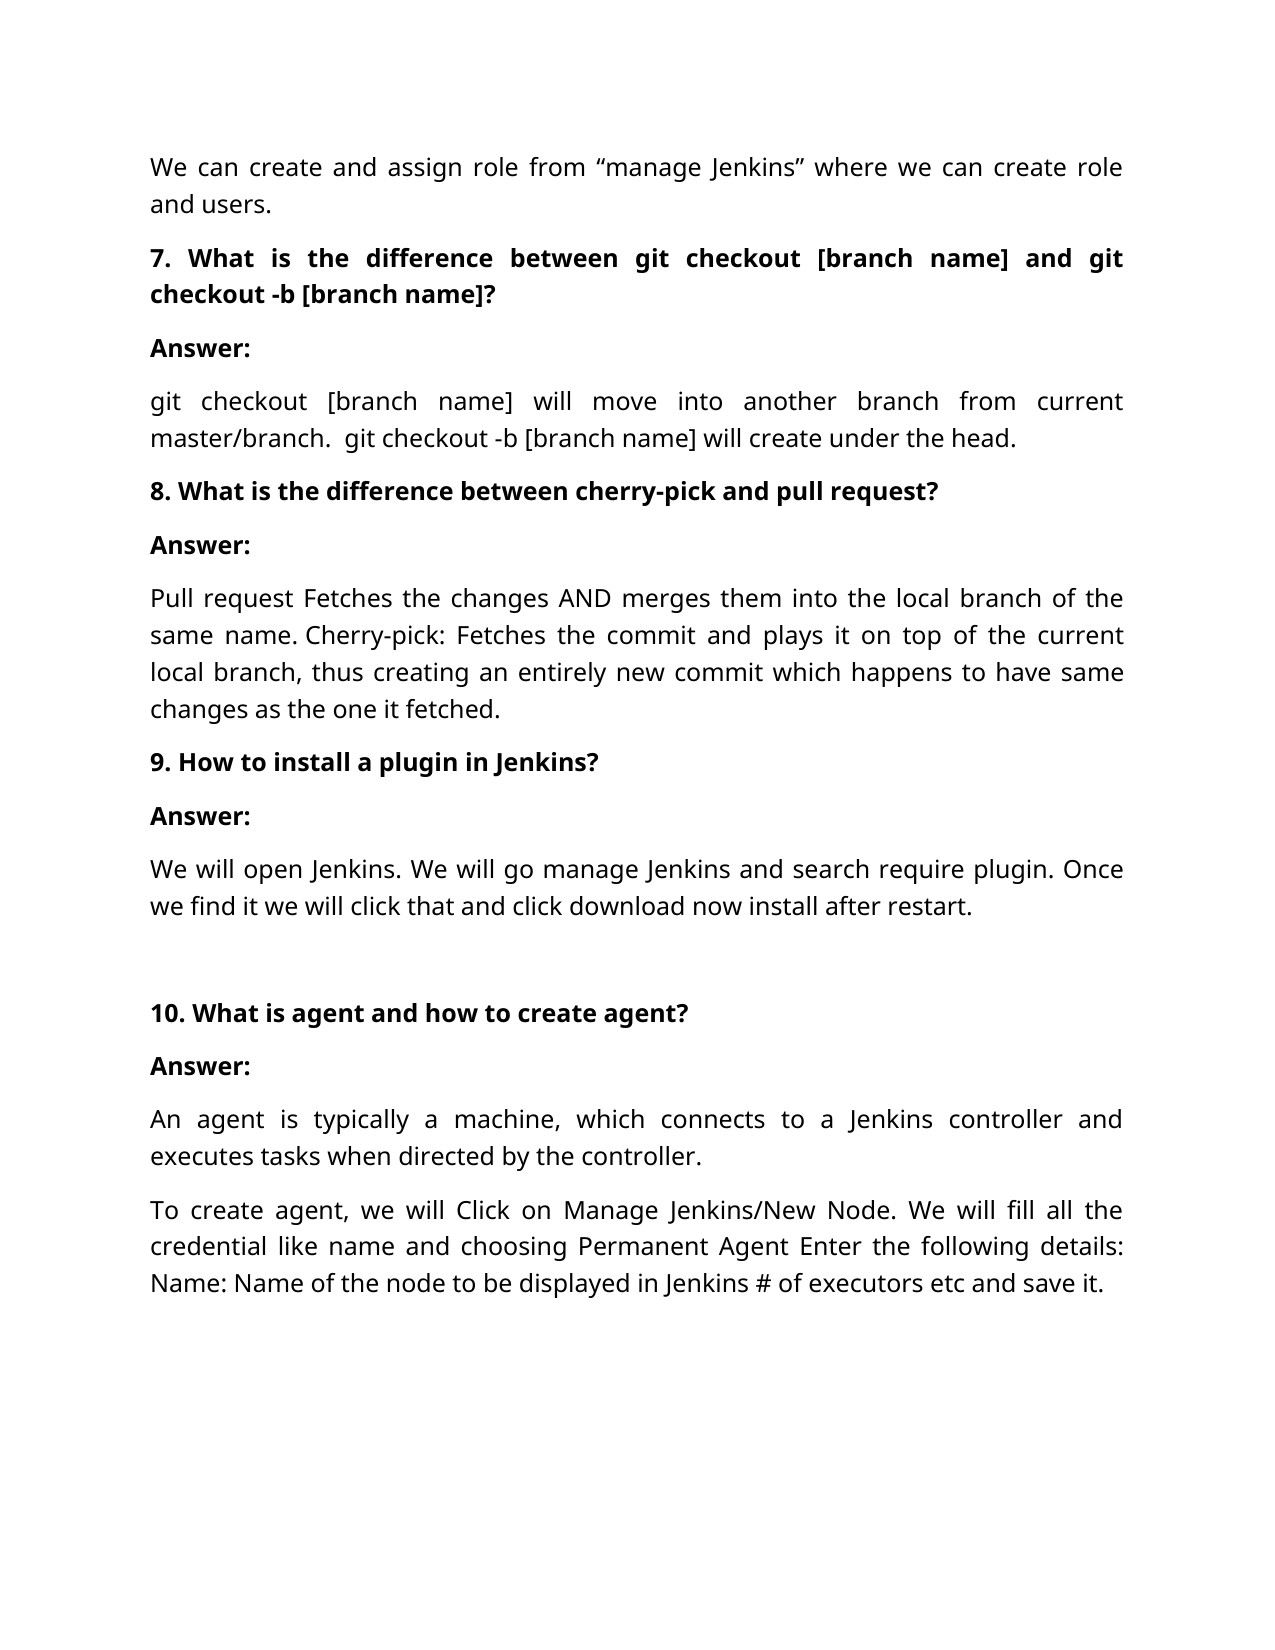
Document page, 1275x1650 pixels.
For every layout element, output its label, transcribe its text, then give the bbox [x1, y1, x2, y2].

text 10. What is agent and how to create agent? [150, 995, 1125, 1029]
text 7. What is the difference between git checkout [branch name] and git checkout -b [branch name]? [150, 240, 1125, 311]
text 8. What is the difference between cherry-pick and pull request? [150, 474, 1125, 508]
text An agent is typically a machine, which connects to a Jenkins controller and executes tasks when directed by the controller. [150, 1102, 1125, 1173]
text We will open Jenkins. We will go manage Jenkins and search require plugin. Once we find it we will click that and click download now install after restart. [150, 852, 1125, 922]
text Pull request Fetches the changes AND merges them into the local branch of the same name. Cherry-pick: Fetches the commit and plays it on top of the current local branch, thus creating an entirely new commit which happens to have same changes as the one it fetched. [150, 581, 1125, 725]
text To create agent, we will Click on Manage Jenkins/New Node. We will fill all the credential like name and choosing Permanent Agent Enter the following details: Name: Name of the node to be displayed in Jenkins # of executors etc and save it. [150, 1192, 1125, 1300]
text Answer: [150, 330, 1125, 364]
text 9. How to install a plugin in Jenkins? [150, 745, 1125, 779]
text We can create and assign role from “manage Jenkins” where we can create role and users. [150, 150, 1125, 221]
text Answer: [150, 527, 1125, 562]
text Answer: [150, 798, 1125, 832]
text git checkout [branch name] will move into another branch from current master/branch. git checkout -b [branch name] will create under the head. [150, 384, 1125, 455]
text Answer: [150, 1049, 1125, 1083]
